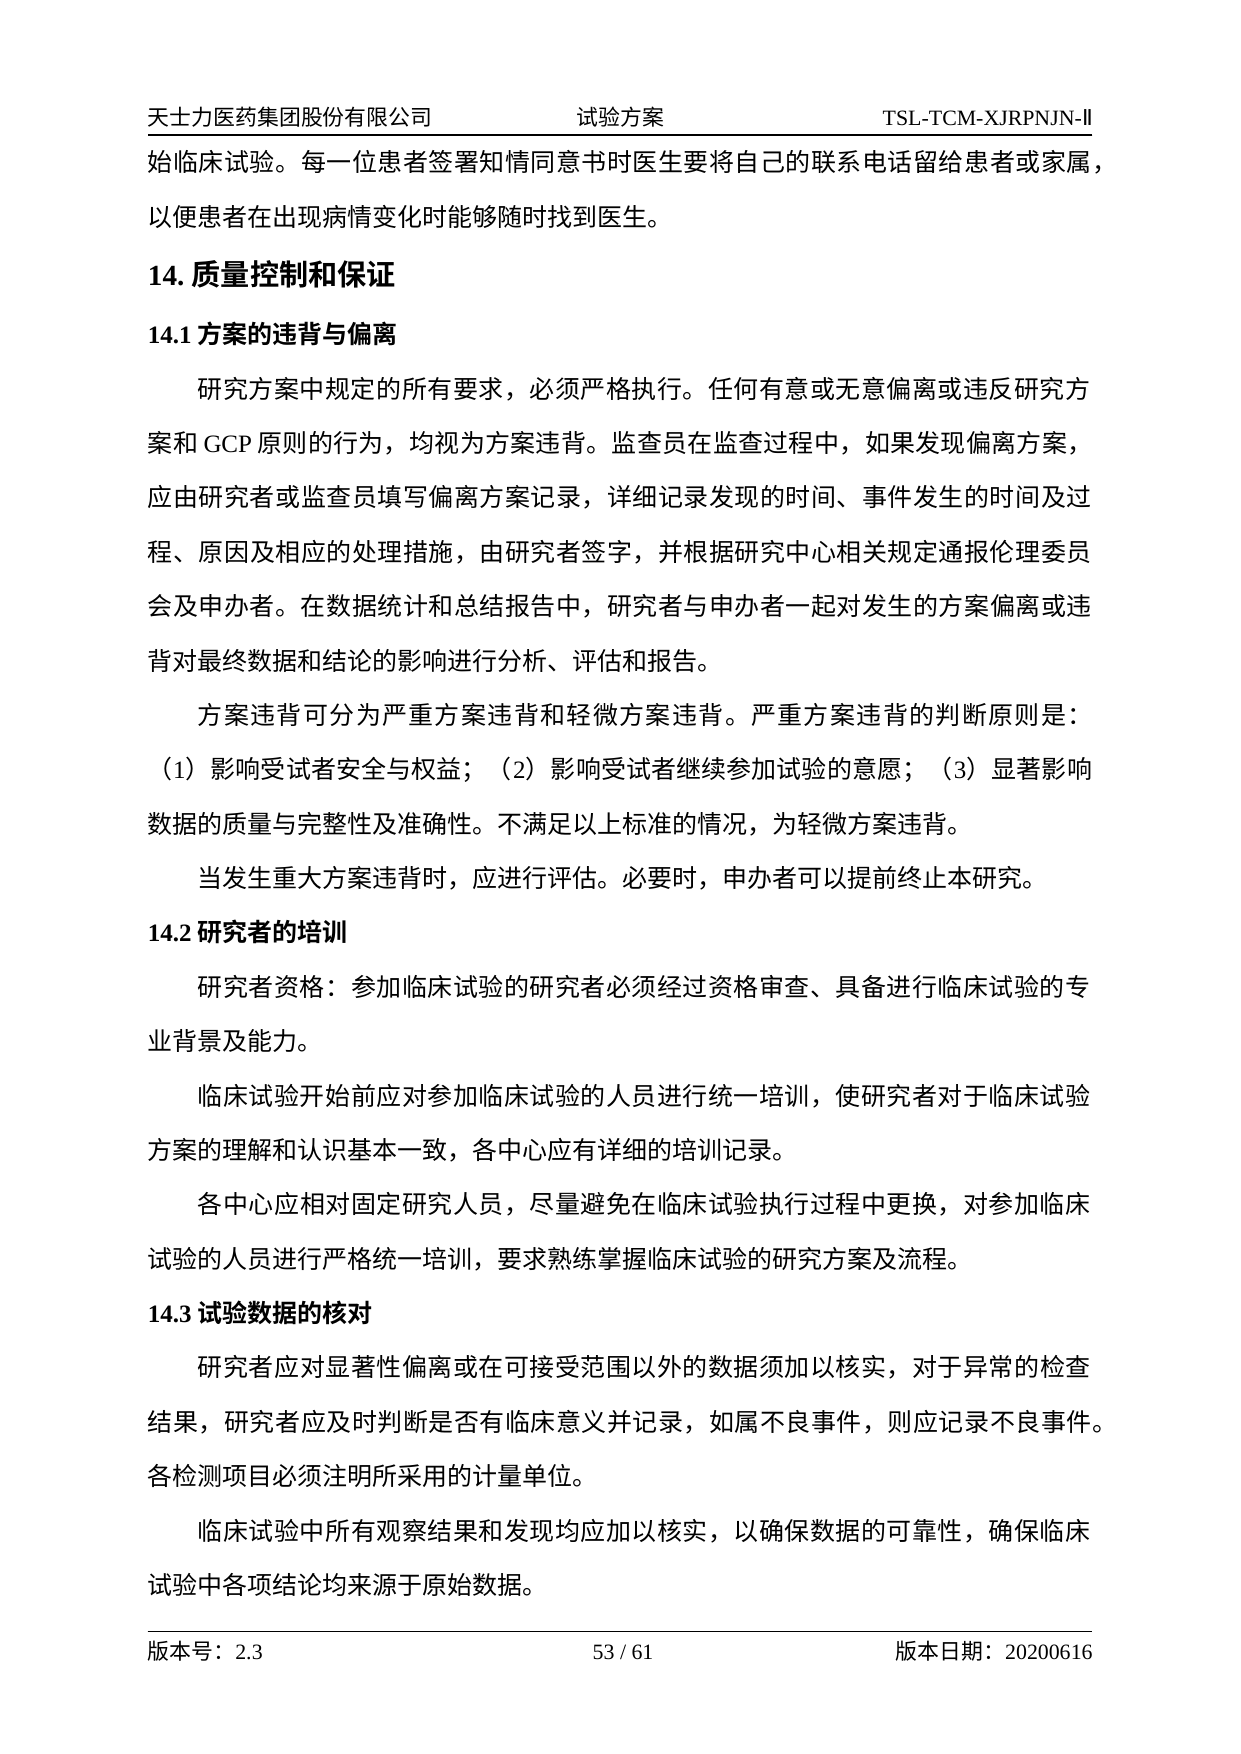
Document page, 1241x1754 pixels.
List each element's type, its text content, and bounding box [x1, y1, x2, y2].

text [148, 143, 1092, 233]
text 研究方案中规定的所有要求，必须严格执行。任何有意或无意偏离或违反研究方案和GCP原则的行为，均视为方案违背。监查员在监查过程中，如果发现偏离方案，应由研究者或监查员填写偏离方案记录，详细记录发现的时间、事件发生的时间及过程、原因及相应的处理措施，由研究者签字，并根据研究中心相关规定通报伦理委员会及申办者。在数据统计和总结报告中，研究者与申办者一起对发生的方案偏离或违背对最终数据和结论的影响进行分析、评估和报告。 [148, 369, 1092, 677]
list 质量控制和保证 [148, 251, 1092, 294]
text 研究者应对显著性偏离或在可接受范围以外的数据须加以核实，对于异常的检查结果，研究者应及时判断是否有临床意义并记录，如属不良事件，则应记录不良事件。各检测项目必须注明所采用的计量单位。 [148, 1348, 1092, 1493]
text 各中心应相对固定研究人员，尽量避免在临床试验执行过程中更换，对参加临床试验的人员进行严格统一培训，要求熟练掌握临床试验的研究方案及流程。 [148, 1185, 1092, 1275]
text 方案违背可分为严重方案违背和轻微方案违背。严重方案违背的判断原则是：（1）影响受试者安全与权益；（2）影响受试者继续参加试验的意愿；（3）显著影响数据的质量与完整性及准确性。不满足以上标准的情况，为轻微方案违背。 [148, 695, 1092, 840]
text 14.1 方案的违背与偏离 [148, 315, 1092, 351]
text 临床试验中所有观察结果和发现均应加以核实，以确保数据的可靠性，确保临床试验中各项结论均来源于原始数据。 [148, 1511, 1092, 1602]
text 14.2 研究者的培训 [148, 913, 1092, 949]
text 当发生重大方案违背时，应进行评估。必要时，申办者可以提前终止本研究。 [148, 858, 1092, 895]
text 14.3 试验数据的核对 [148, 1293, 1092, 1330]
text 研究者资格：参加临床试验的研究者必须经过资格审查、具备进行临床试验的专业背景及能力。 [148, 967, 1092, 1058]
text 临床试验开始前应对参加临床试验的人员进行统一培训，使研究者对于临床试验方案的理解和认识基本一致，各中心应有详细的培训记录。 [148, 1076, 1092, 1167]
